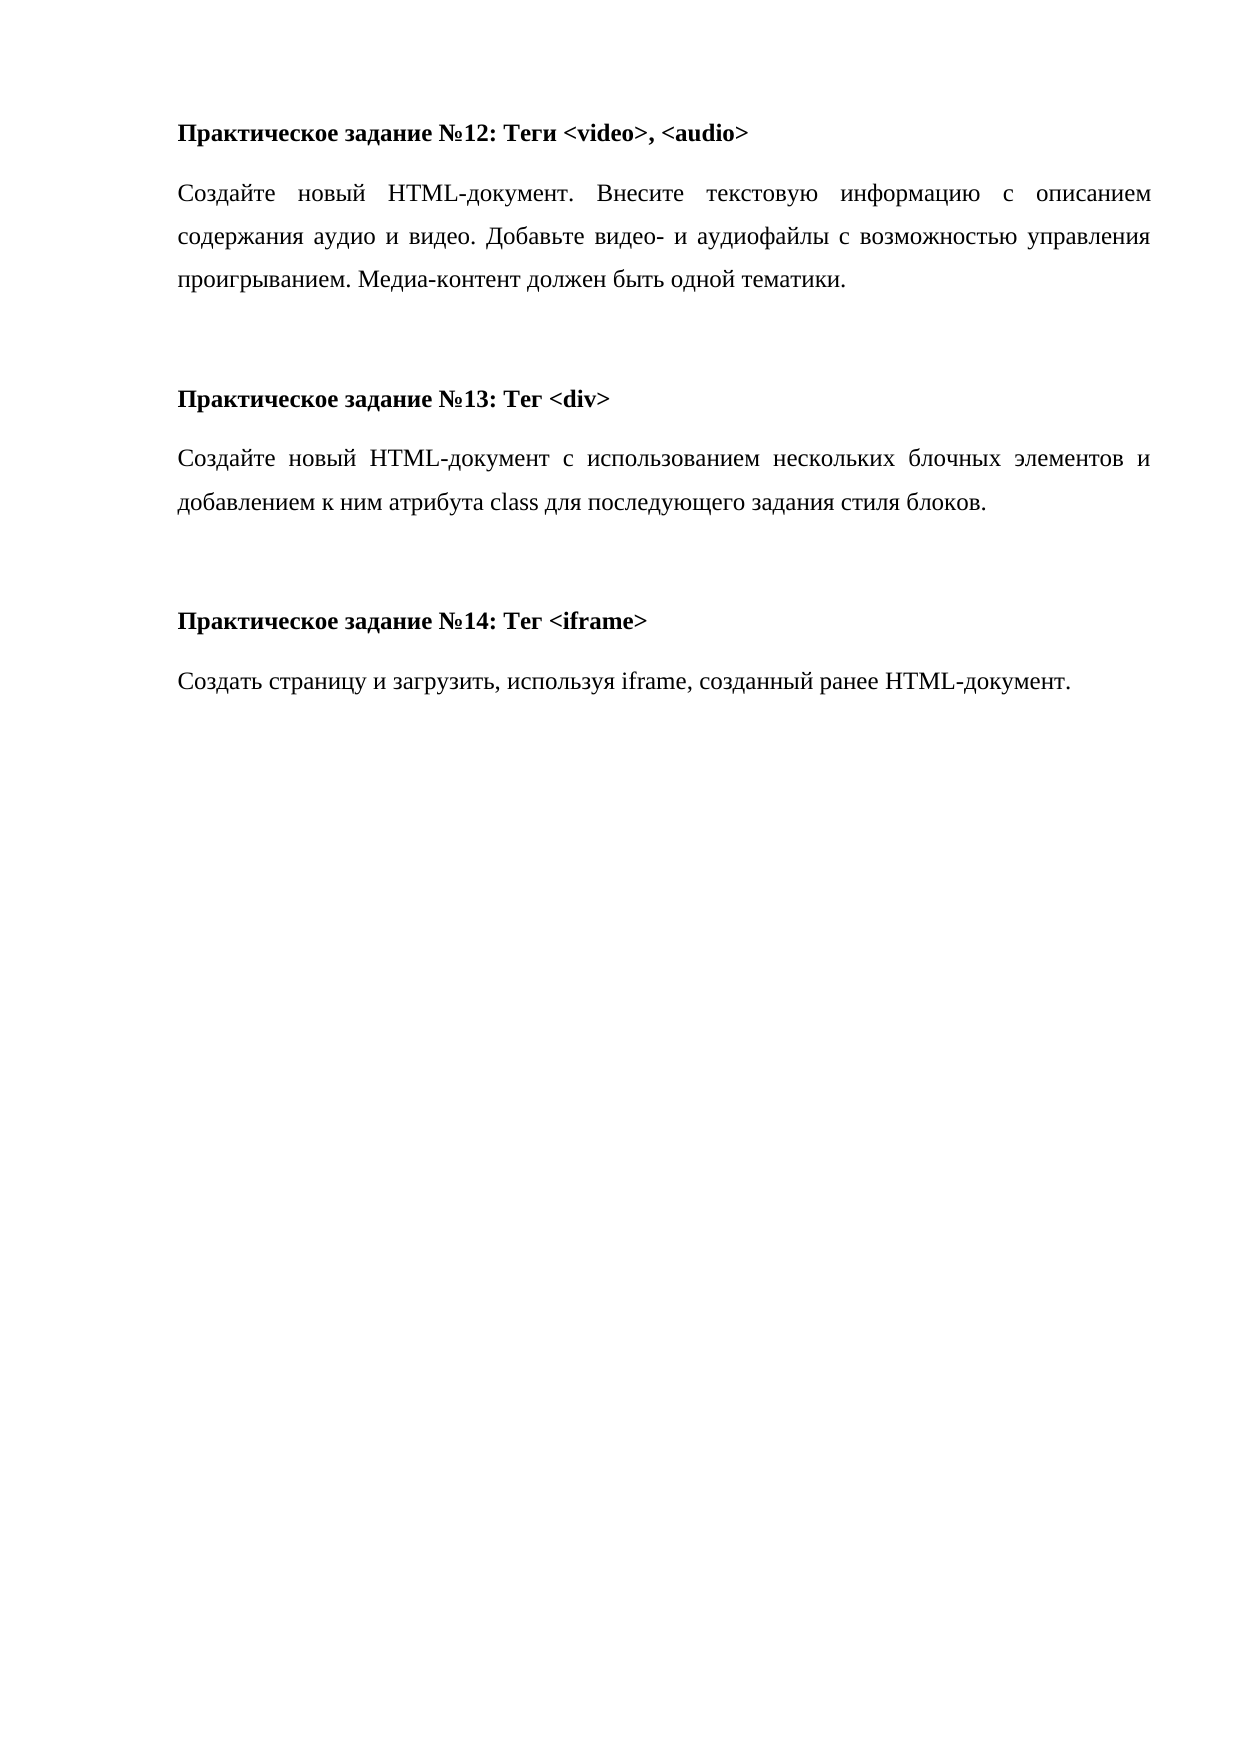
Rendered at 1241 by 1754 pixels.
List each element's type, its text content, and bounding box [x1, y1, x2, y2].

text Создайте новый HTML-документ. Внесите текстовую информацию с описанием содержания аудио и видео. Добавьте видео- и аудиофайлы с возможностью управления проигрыванием. Медиа-контент должен быть одной тематики. [177, 178, 1152, 293]
text Практическое задание №12: Теги <video>, <audio> [177, 118, 1152, 147]
text Создать страницу и загрузить, используя iframe, созданный ранее HTML-документ. [177, 666, 1152, 695]
text Практическое задание №14: Тег <iframe> [177, 606, 1152, 635]
text Создайте новый HTML-документ с использованием нескольких блочных элементов и добавлением к ним атрибута class для последующего задания стиля блоков. [177, 443, 1152, 515]
text Практическое задание №13: Тег <div> [177, 384, 1152, 412]
